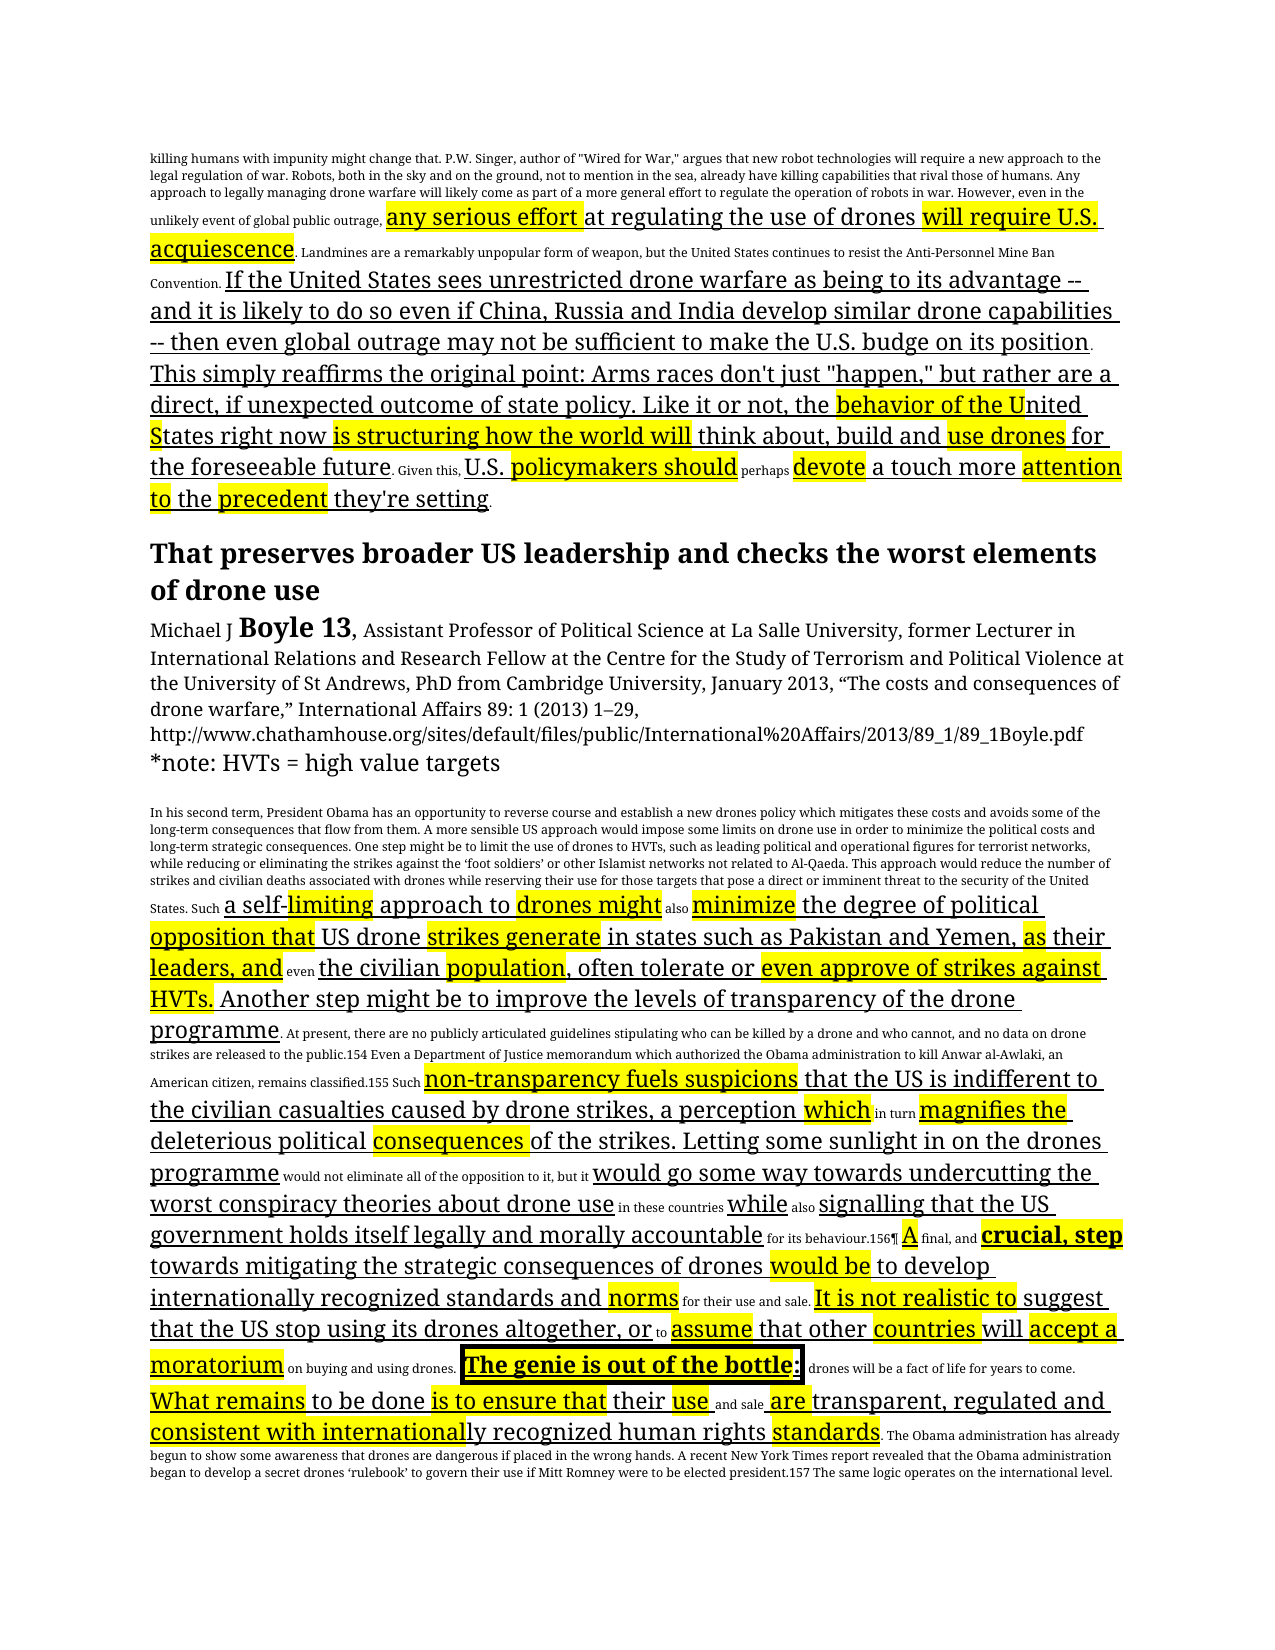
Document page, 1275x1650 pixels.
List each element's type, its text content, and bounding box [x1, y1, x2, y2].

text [150, 804, 1125, 1481]
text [150, 150, 1125, 514]
text *note: HVTs = high value targets [150, 747, 1125, 778]
text Michael J Boyle 13, Assistant Professor of Political Science at La Salle University, former Lecturer in International Relations and Research Fellow at the Centre for the Study of Terrorism and Political Violence at the University of St Andrews, PhD from Cambridge University, January 2013, “The costs and consequences of drone warfare,” International Affairs 89: 1 (2013) 1–29, http://www.chathamhouse.org/sites/default/files/public/International%20Affairs/2013/89_1/89_1Boyle.pdf [150, 608, 1125, 747]
subtitle That preserves broader US leadership and checks the worst elements of drone use [150, 534, 1125, 608]
